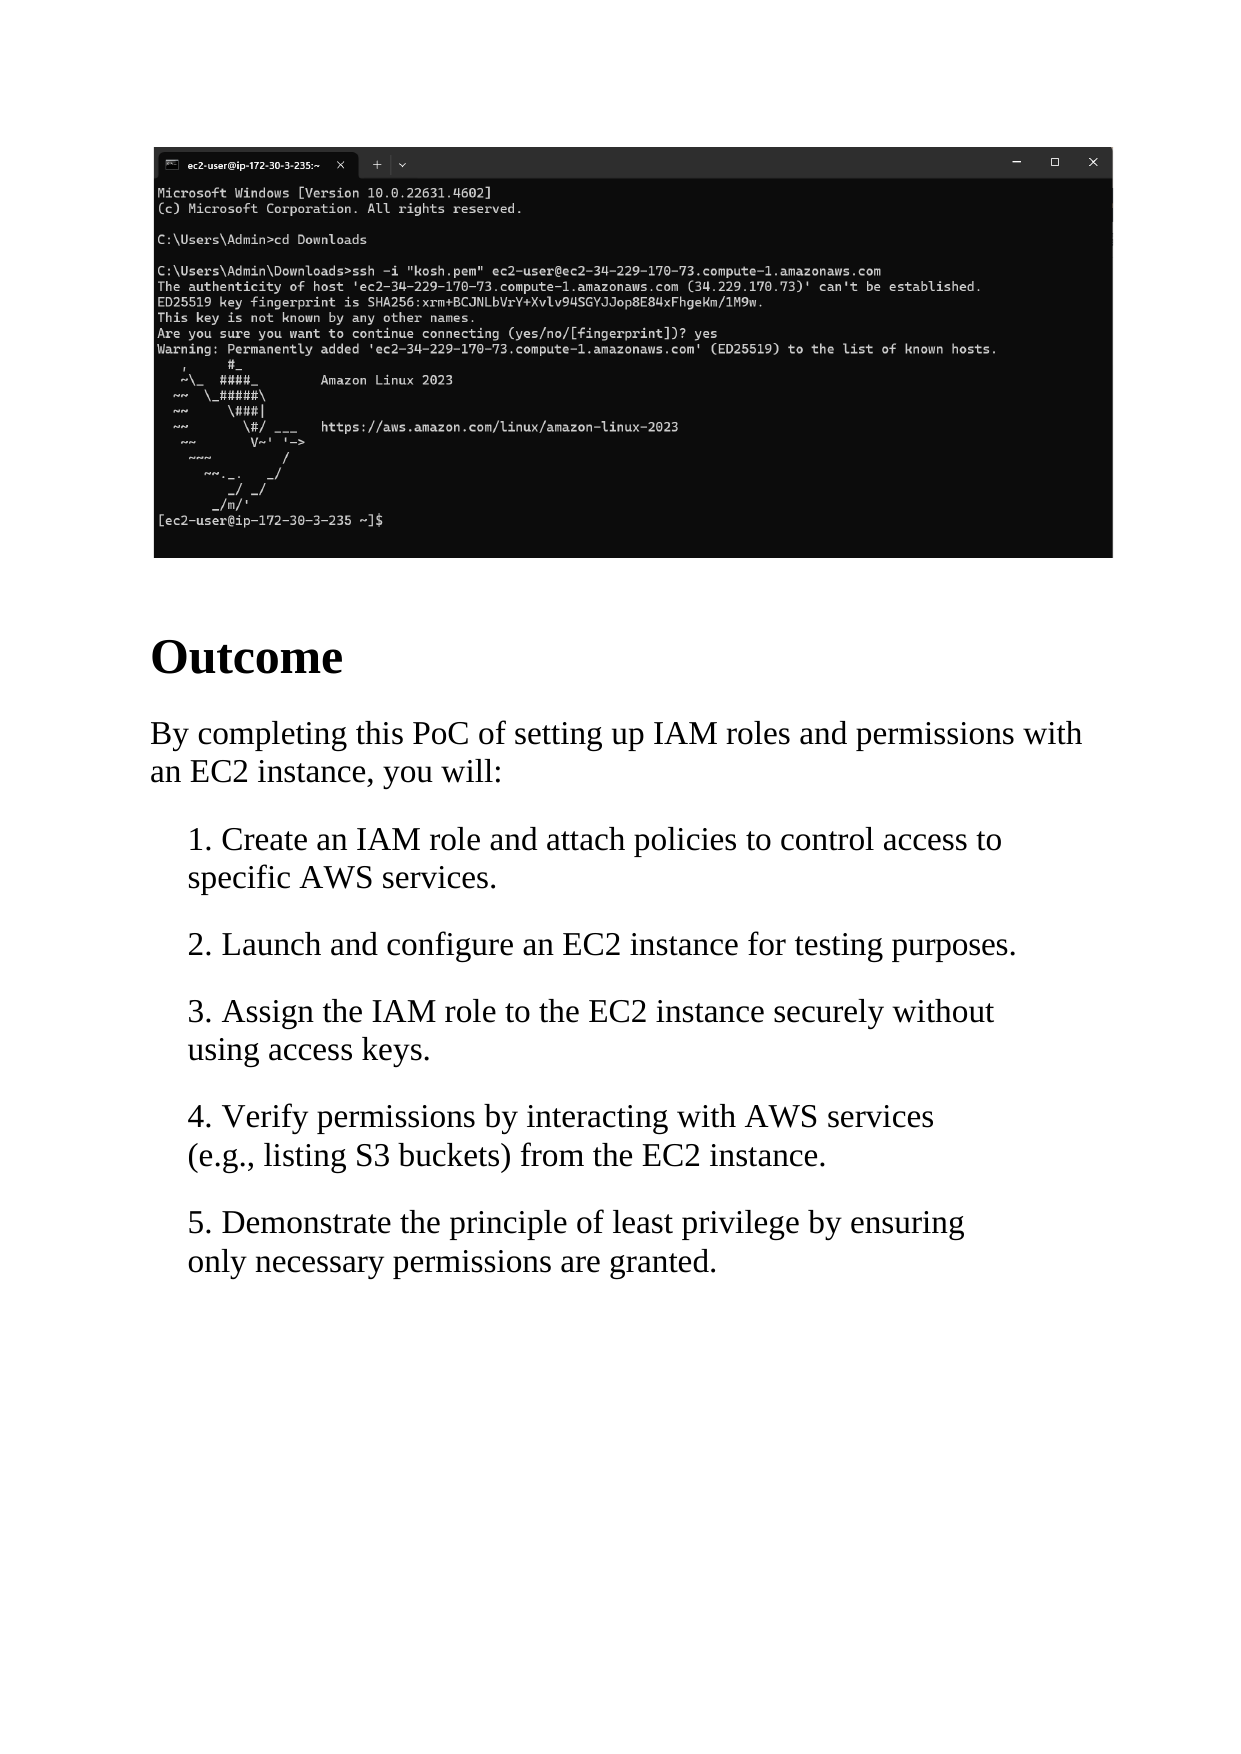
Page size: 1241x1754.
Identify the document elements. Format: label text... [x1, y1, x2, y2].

subtitle Outcome [150, 627, 1107, 685]
picture [153, 147, 1114, 558]
list Verify permissions by interacting with AWS services (e.g., listing S3 buckets) from the EC2 instance. [187, 1096, 1009, 1173]
list Assign the IAM role to the EC2 instance securely without using access keys. [187, 991, 1074, 1068]
list Create an IAM role and attach policies to control access to specific AWS services. [187, 819, 1002, 896]
list Demonstrate the principle of least privilege by ensuring only necessary permissions are granted. [187, 1202, 1031, 1279]
list Launch and configure an EC2 instance for testing purposes. [187, 924, 1107, 962]
text By completing this PoC of setting up IAM roles and permissions with an EC2 instance, you will: [150, 713, 1107, 789]
